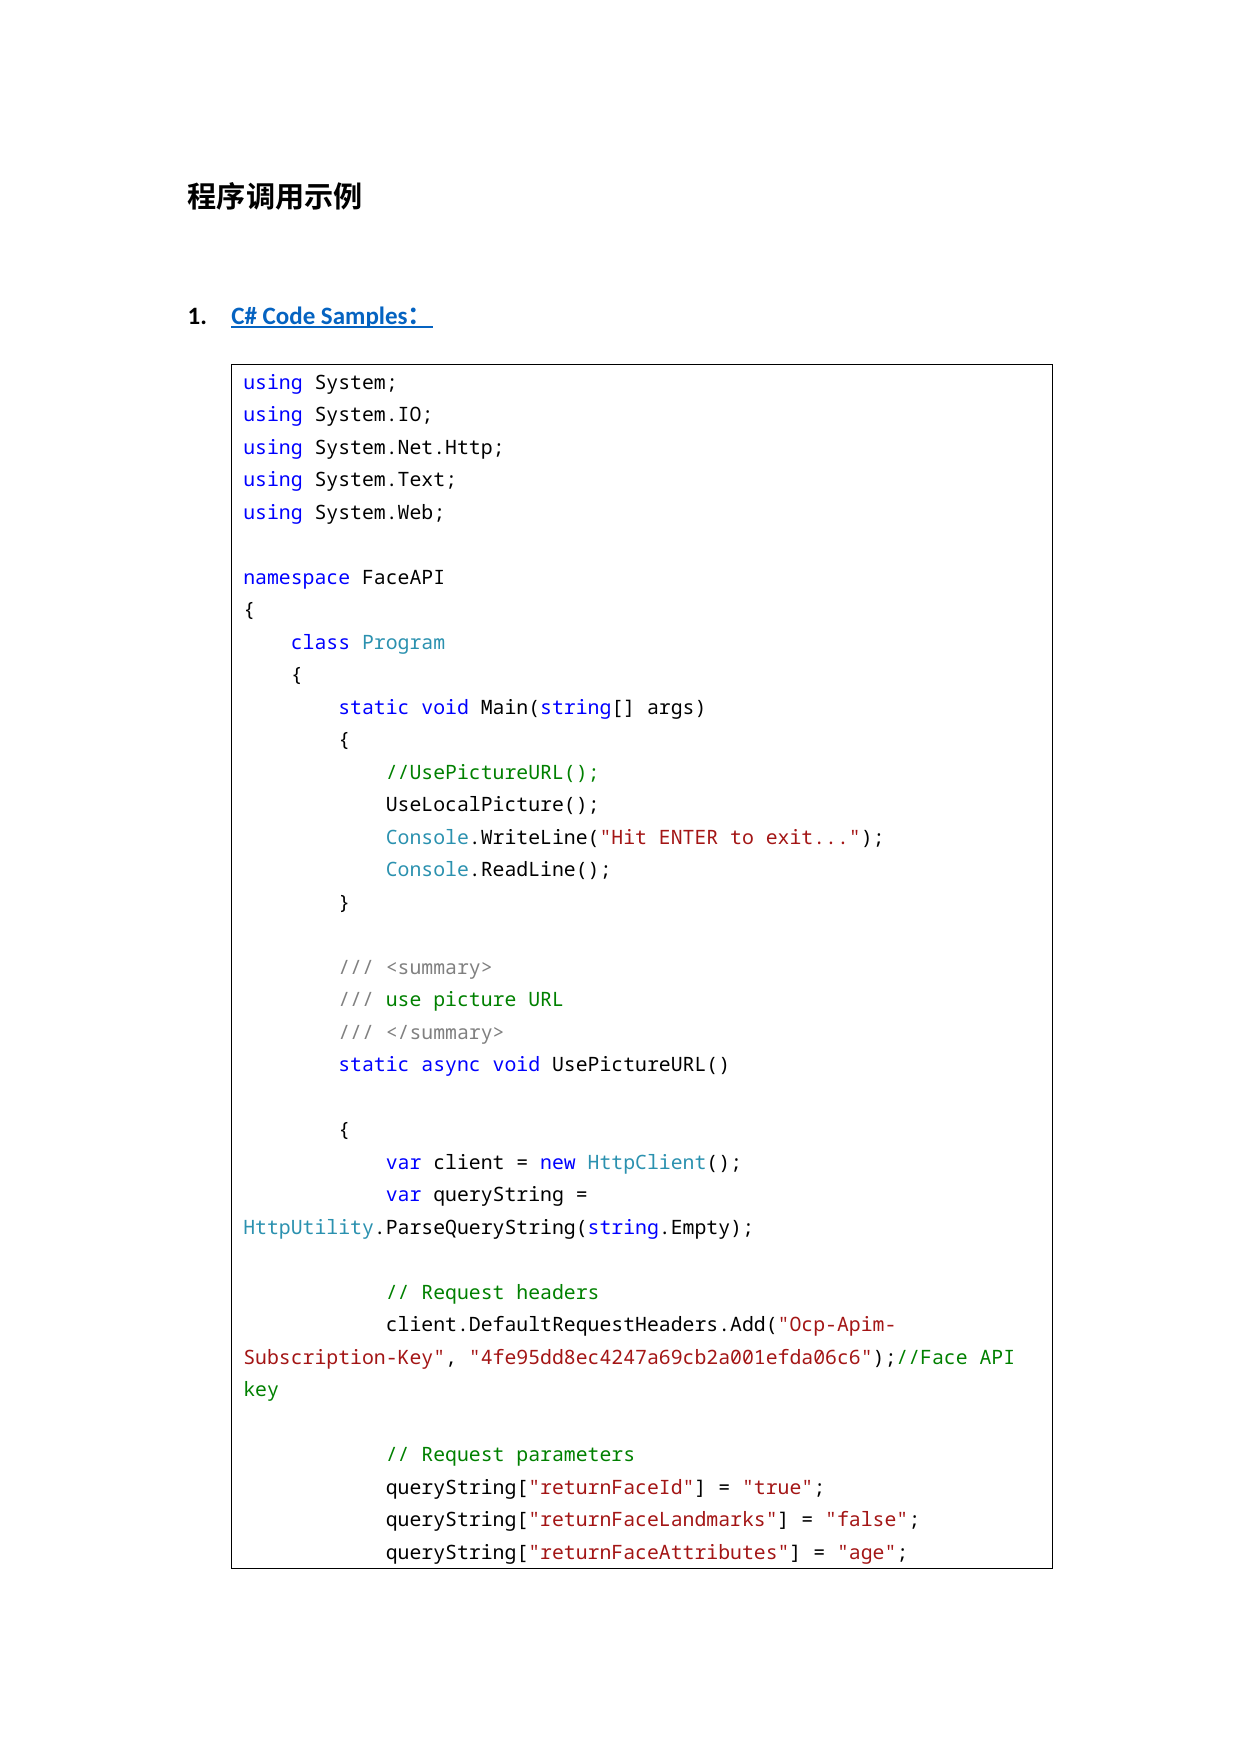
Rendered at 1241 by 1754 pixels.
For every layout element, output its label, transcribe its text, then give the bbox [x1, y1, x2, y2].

subtitle 程序调用示例 [187, 162, 1053, 227]
subtitle C# Code Samples： [187, 281, 1053, 346]
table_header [232, 365, 1052, 1568]
